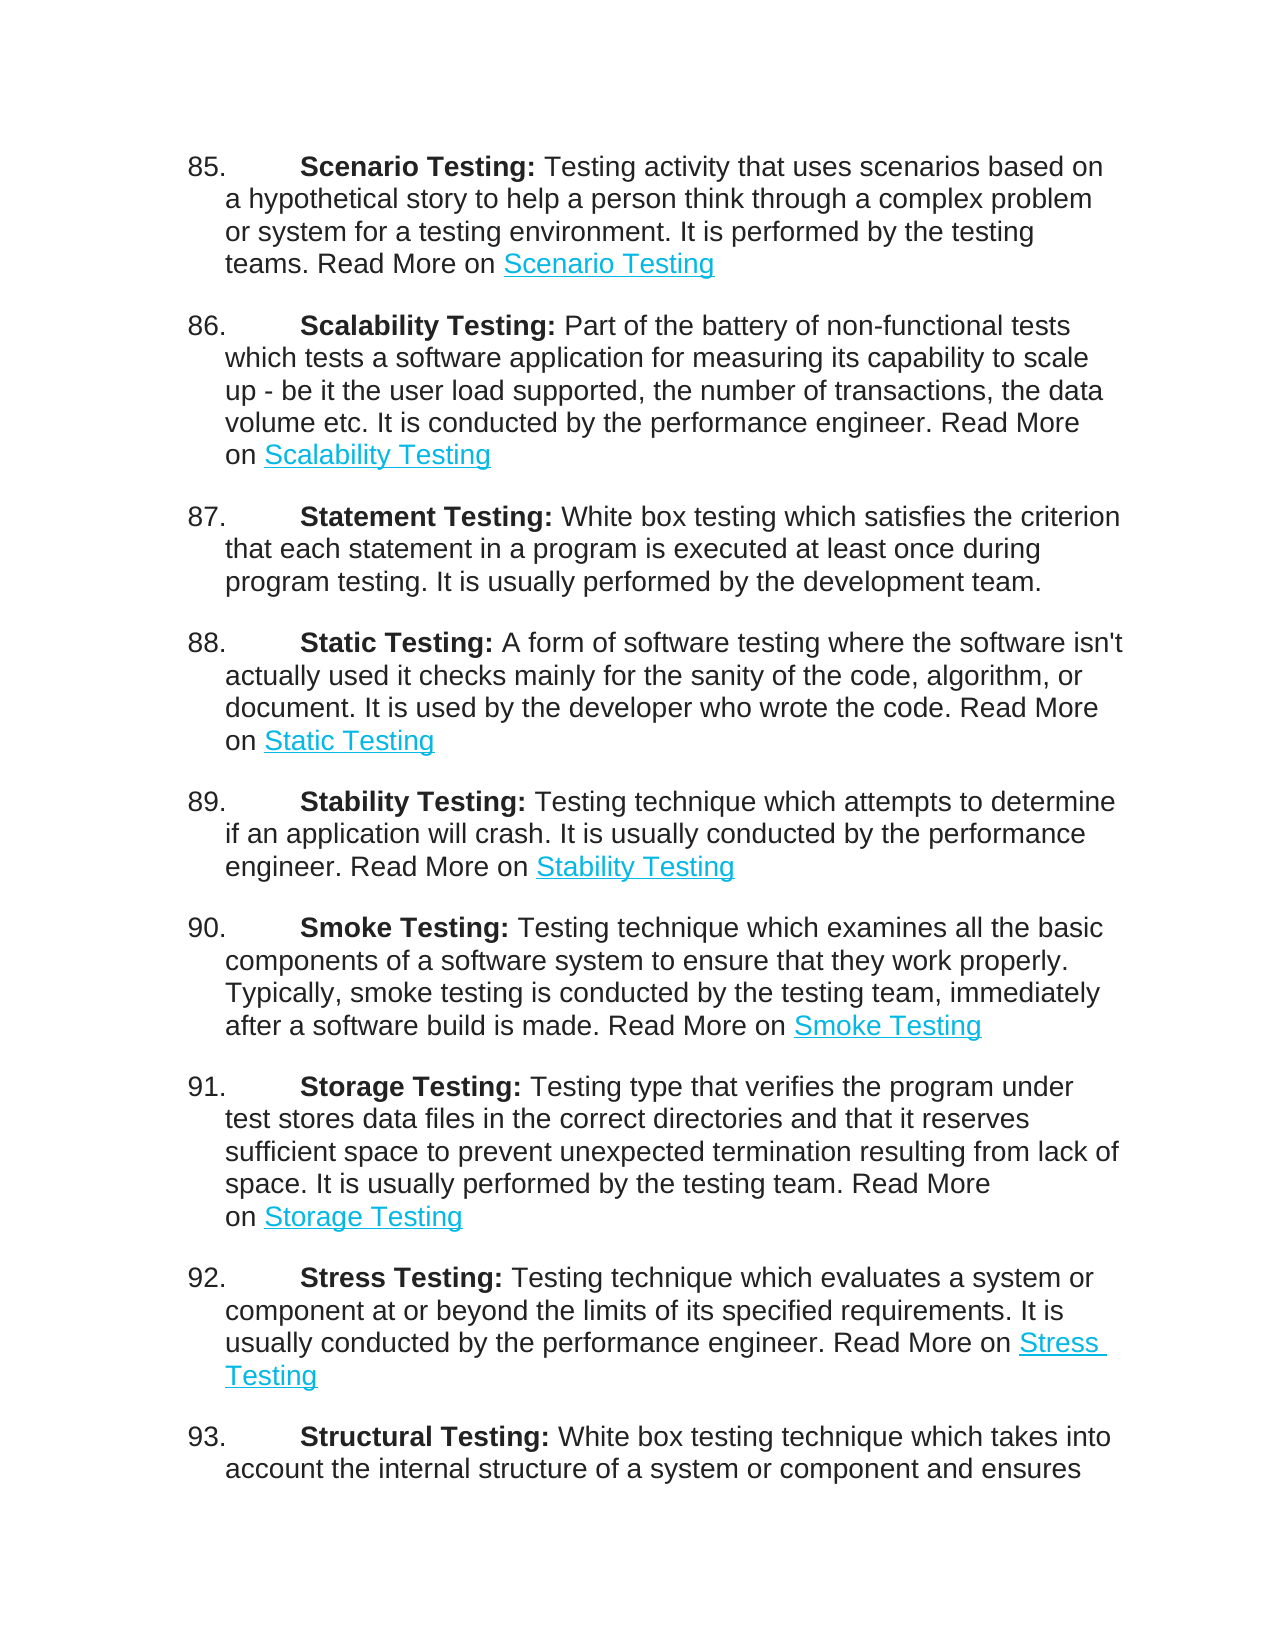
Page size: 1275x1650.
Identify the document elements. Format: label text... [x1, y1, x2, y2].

list Stability Testing: Testing technique which attempts to determine if an application will crash. It is usually conducted by the performance engineer. Read More on Stability Testing [187, 785, 1125, 882]
list Stress Testing: Testing technique which evaluates a system or component at or beyond the limits of its specified requirements. It is usually conducted by the performance engineer. Read More on Stress Testing [187, 1261, 1125, 1391]
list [187, 1420, 1125, 1485]
list Scenario Testing: Testing activity that uses scenarios based on a hypothetical story to help a person think through a complex problem or system for a testing environment. It is performed by the testing teams. Read More on Scenario Testing [187, 150, 1125, 279]
list Smoke Testing: Testing technique which examines all the basic components of a software system to ensure that they work properly. Typically, smoke testing is conducted by the testing team, immediately after a software build is made. Read More on Smoke Testing [187, 911, 1125, 1041]
list Scalability Testing: Part of the battery of non-functional tests which tests a software application for measuring its capability to scale up - be it the user load supported, the number of transactions, the data volume etc. It is conducted by the performance engineer. Read More on Scalability Testing [187, 309, 1125, 471]
list Statement Testing: White box testing which satisfies the criterion that each statement in a program is executed at least once during program testing. It is usually performed by the development team. [187, 500, 1125, 597]
list Storage Testing: Testing type that verifies the program under test stores data files in the correct directories and that it reserves sufficient space to prevent unexpected termination resulting from lack of space. It is usually performed by the testing team. Read More on Storage Testing [187, 1070, 1125, 1232]
list Static Testing: A form of software testing where the software isn't actually used it checks mainly for the sanity of the code, algorithm, or document. It is used by the developer who wrote the code. Read More on Static Testing [187, 626, 1125, 756]
